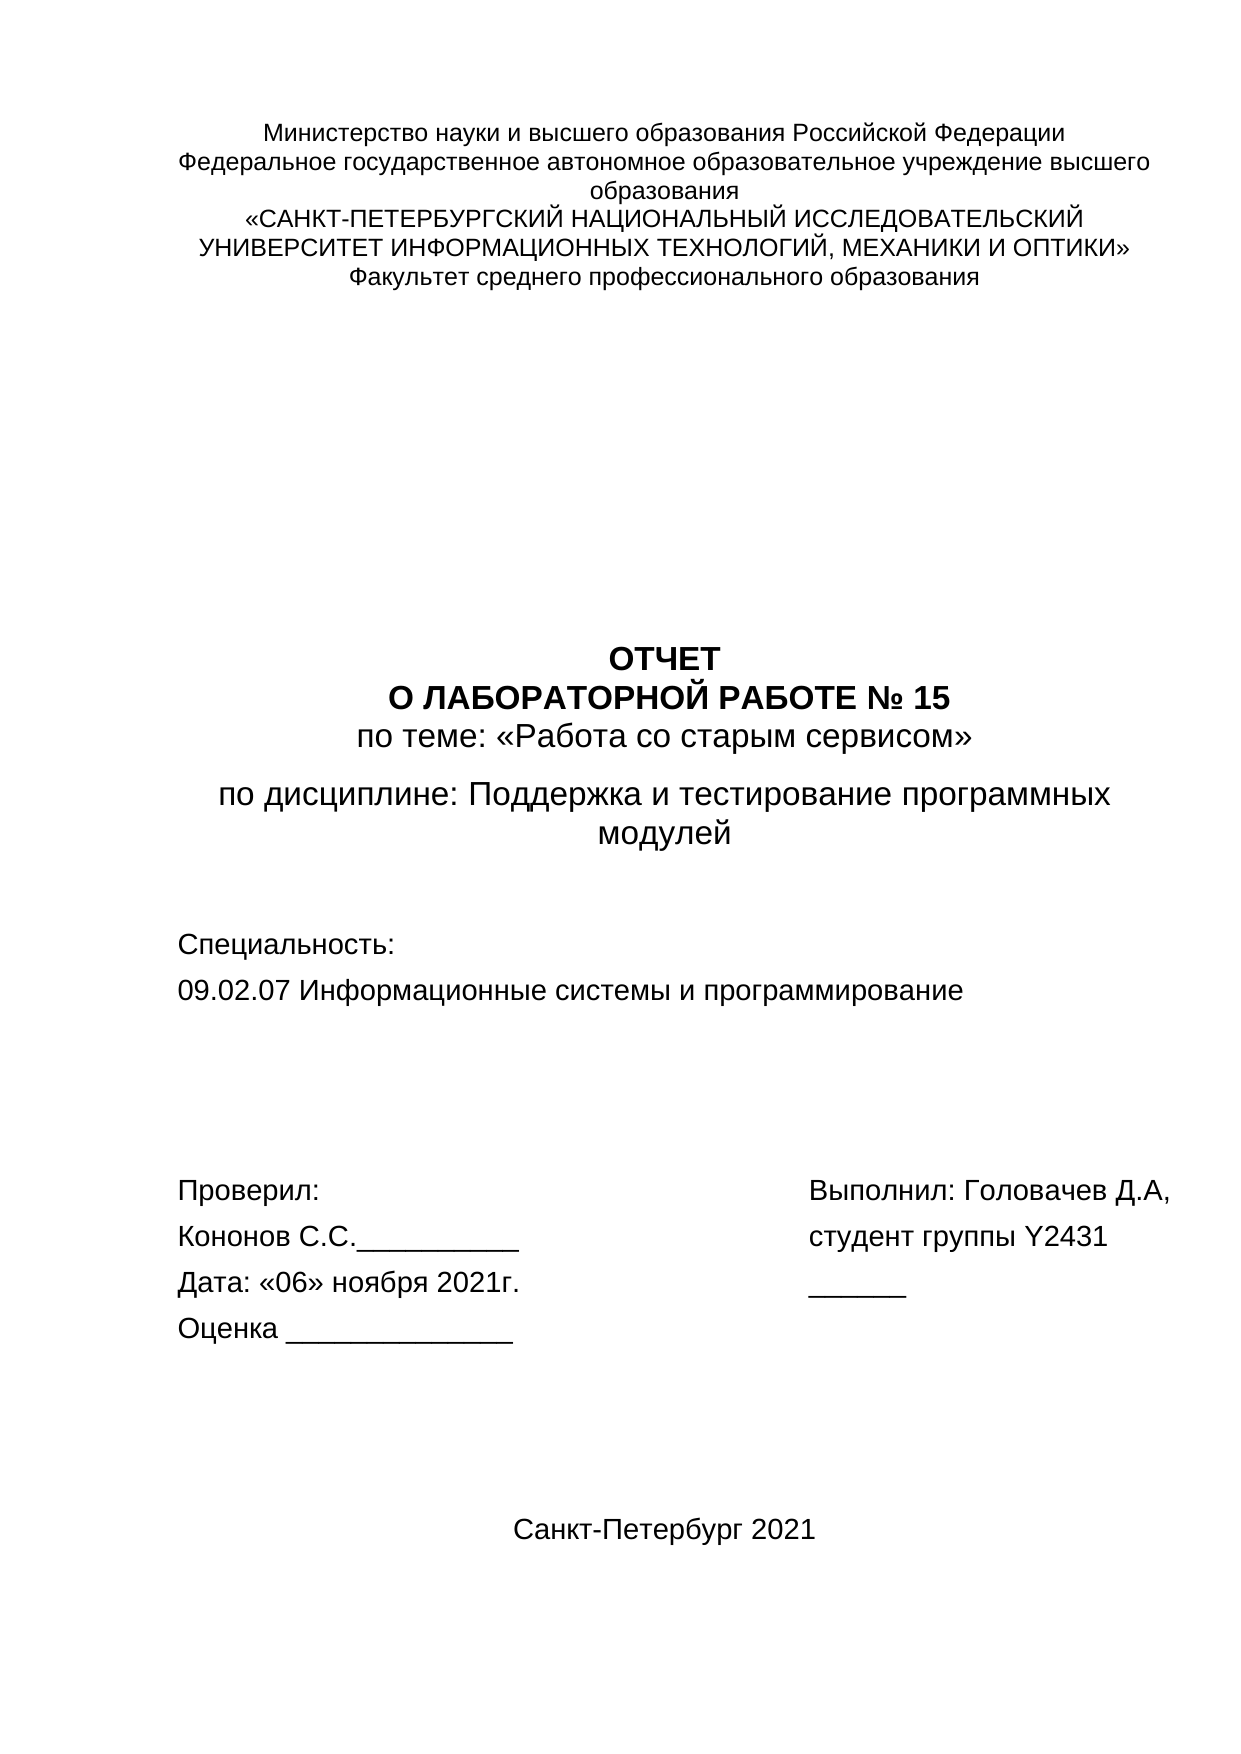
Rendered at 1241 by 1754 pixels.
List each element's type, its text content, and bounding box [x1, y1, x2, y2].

text Факультет среднего профессионального образования [177, 262, 1152, 291]
text по дисциплине: Поддержка и тестирование программных модулей [177, 774, 1152, 851]
text Санкт-Петербург 2021 [177, 1512, 1152, 1545]
text Специальность: [177, 927, 1152, 961]
text Министерство науки и высшего образования Российской Федерации [177, 118, 1152, 147]
table_header Выполнил: Головачев Д.А, студент группы Y2431 ______ [798, 1007, 1221, 1345]
text Федеральное государственное автономное образовательное учреждение высшего образования [177, 147, 1152, 204]
text О ЛАБОРАТОРНОЙ РАБОТЕ № 15 [177, 678, 1152, 716]
text по теме: «Работа со старым сервисом» [177, 716, 1152, 755]
text 09.02.07 Информационные системы и программирование [177, 973, 1152, 1007]
text УНИВЕРСИТЕТ ИНФОРМАЦИОННЫХ ТЕХНОЛОГИЙ, МЕХАНИКИ И ОПТИКИ» [177, 233, 1152, 262]
text ОТЧЕТ [177, 639, 1152, 678]
table_header Проверил: Кононов С.С.__________ Дата: «06» ноября 2021г. Оценка ______________ [166, 1007, 797, 1345]
text «САНКТ-ПЕТЕРБУРГСКИЙ НАЦИОНАЛЬНЫЙ ИССЛЕДОВАТЕЛЬСКИЙ [177, 204, 1152, 233]
